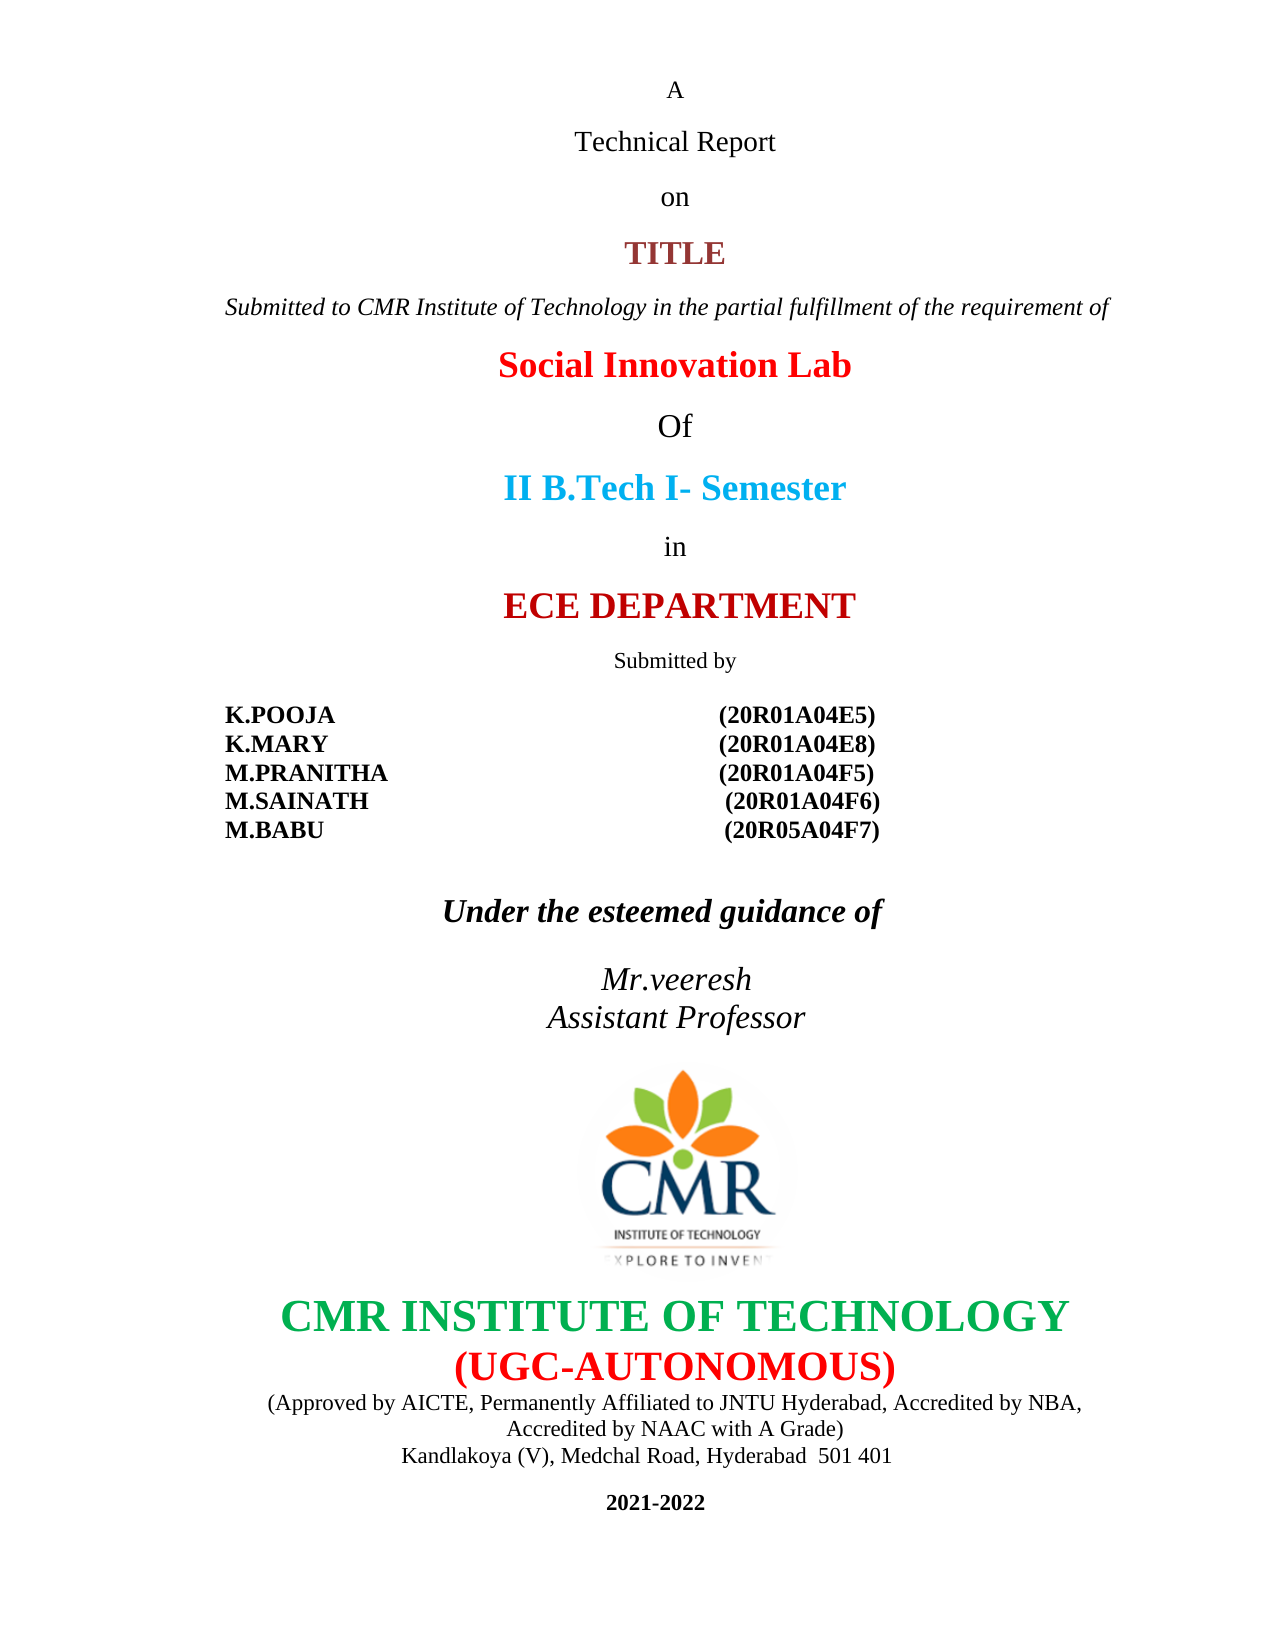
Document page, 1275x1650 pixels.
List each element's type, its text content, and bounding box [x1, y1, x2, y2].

text Social Innovation Lab [225, 342, 1125, 385]
text K.MARY (20R01A04E8) [225, 729, 1125, 758]
text K.POOJA (20R01A04E5) [225, 700, 1125, 729]
text Technical Report [225, 124, 1125, 158]
text in [225, 529, 1125, 563]
text Kandlakoya (V), Medchal Road, Hyderabad  501 401 [169, 1442, 1125, 1468]
text Under the esteemed guidance of [225, 891, 1125, 929]
picture [560, 1047, 814, 1296]
text A [225, 75, 1125, 104]
text Submitted to CMR Institute of Technology in the partial fulfillment of the requirement of [225, 292, 1125, 321]
text M.BABU (20R05A04F7) [225, 815, 1125, 844]
text TITLE [225, 233, 1125, 272]
text (UGC-AUTONOMOUS) [225, 1341, 1125, 1389]
text 2021-2022 [169, 1489, 1125, 1515]
text ECE DEPARTMENT [225, 583, 1125, 627]
text CMR INSTITUTE OF TECHNOLOGY [225, 1288, 1125, 1341]
text (Approved by AICTE, Permanently Affiliated to JNTU Hyderabad, Accredited by NBA, Accredited by NAAC with A Grade) [225, 1389, 1125, 1442]
text Of [225, 406, 1125, 444]
text II B.Tech I- Semester [225, 465, 1125, 508]
text on [225, 179, 1125, 212]
text M.PRANITHA (20R01A04F5) M.SAINATH (20R01A04F6) [225, 758, 1125, 815]
text Submitted by [225, 647, 1125, 674]
